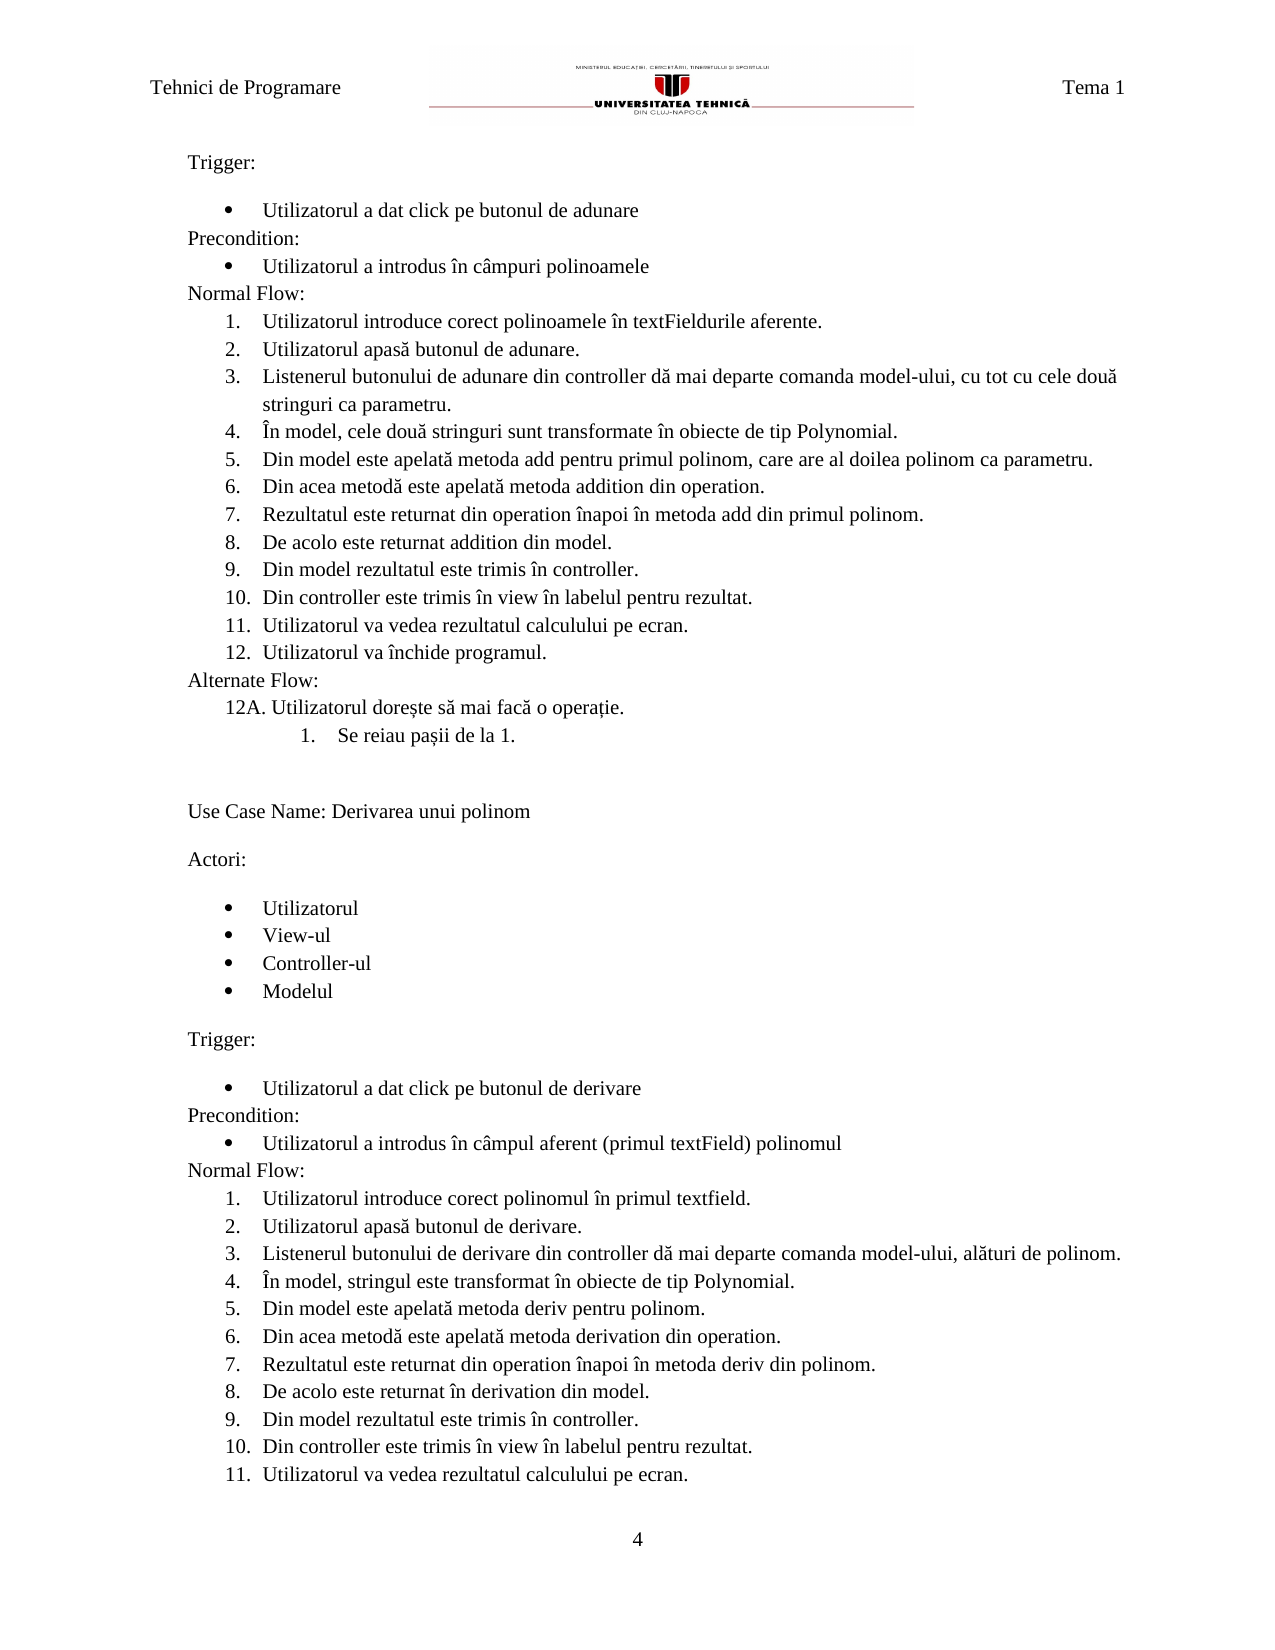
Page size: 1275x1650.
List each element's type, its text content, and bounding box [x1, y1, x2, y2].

list Rezultatul este returnat din operation înapoi în metoda add din primul polinom. [225, 502, 1125, 526]
list Utilizatorul va vedea rezultatul calculului pe ecran. [225, 1462, 1125, 1486]
list Modelul [225, 979, 1125, 1003]
text Trigger: [187, 1027, 1125, 1051]
list În model, stringul este transformat în obiecte de tip Polynomial. [225, 1269, 1125, 1293]
list Normal Flow: [187, 281, 1125, 305]
list Utilizatorul va închide programul. [225, 640, 1125, 664]
list Utilizatorul a dat click pe butonul de adunare [225, 198, 1125, 222]
list De acolo este returnat addition din model. [225, 530, 1125, 554]
list Din controller este trimis în view în labelul pentru rezultat. [225, 1434, 1125, 1458]
list Utilizatorul a introdus în câmpuri polinoamele [225, 254, 1125, 278]
list Din model rezultatul este trimis în controller. [225, 1407, 1125, 1431]
list Din controller este trimis în view în labelul pentru rezultat. [225, 585, 1125, 609]
list Din model rezultatul este trimis în controller. [225, 557, 1125, 581]
list Se reiau pașii de la 1. [300, 723, 1125, 747]
list Din acea metodă este apelată metoda derivation din operation. [225, 1324, 1125, 1348]
list Utilizatorul apasă butonul de adunare. [225, 336, 1125, 361]
text 12A. Utilizatorul dorește să mai facă o operație. [187, 695, 1125, 719]
text Use Case Name: Derivarea unui polinom [187, 799, 1125, 823]
list În model, cele două stringuri sunt transformate în obiecte de tip Polynomial. [225, 419, 1125, 443]
list Utilizatorul a introdus în câmpul aferent (primul textField) polinomul [225, 1131, 1125, 1155]
list Utilizatorul a dat click pe butonul de derivare [225, 1076, 1125, 1099]
text Alternate Flow: [187, 668, 1125, 692]
list Precondition: [187, 226, 1125, 250]
picture [429, 45, 915, 126]
list Din model este apelată metoda add pentru primul polinom, care are al doilea polinom ca parametru. [225, 447, 1125, 471]
list Listenerul butonului de adunare din controller dă mai departe comanda model-ului, cu tot cu cele două stringuri ca parametru. [225, 364, 1125, 416]
list Precondition: [187, 1103, 1125, 1127]
list Utilizatorul introduce corect polinomul în primul textfield. [225, 1186, 1125, 1210]
list Listenerul butonului de derivare din controller dă mai departe comanda model-ului, alături de polinom. [225, 1241, 1125, 1265]
list Controller-ul [225, 951, 1125, 975]
text Trigger: [187, 150, 1125, 174]
text Actori: [187, 847, 1125, 871]
list Utilizatorul [225, 896, 1125, 920]
list Utilizatorul va vedea rezultatul calculului pe ecran. [225, 612, 1125, 637]
list Utilizatorul apasă butonul de derivare. [225, 1213, 1125, 1238]
list View-ul [225, 923, 1125, 947]
list Normal Flow: [187, 1158, 1125, 1182]
list Rezultatul este returnat din operation înapoi în metoda deriv din polinom. [225, 1352, 1125, 1376]
list Din acea metodă este apelată metoda addition din operation. [225, 474, 1125, 498]
list Utilizatorul introduce corect polinoamele în textFieldurile aferente. [225, 309, 1125, 333]
list Din model este apelată metoda deriv pentru polinom. [225, 1296, 1125, 1320]
list De acolo este returnat în derivation din model. [225, 1379, 1125, 1403]
